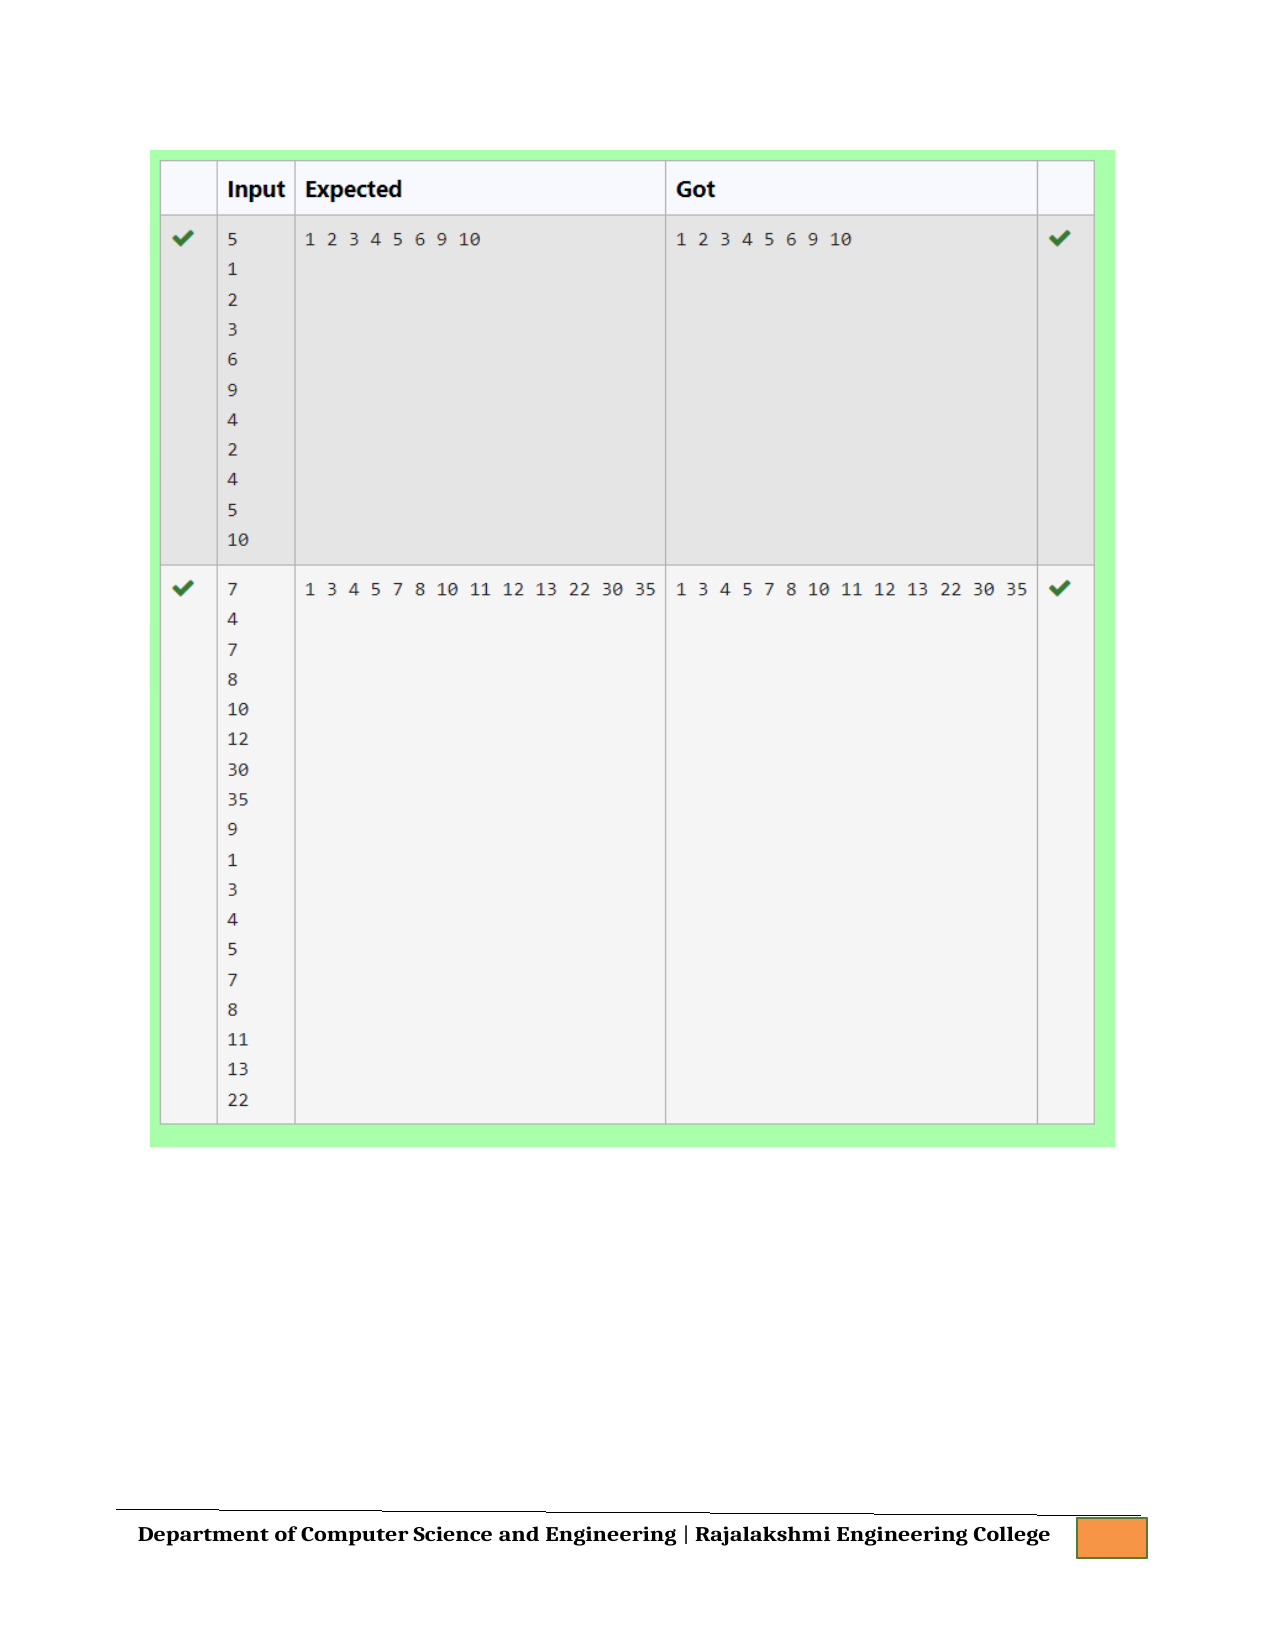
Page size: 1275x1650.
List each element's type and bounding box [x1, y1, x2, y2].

picture [150, 150, 1116, 1147]
